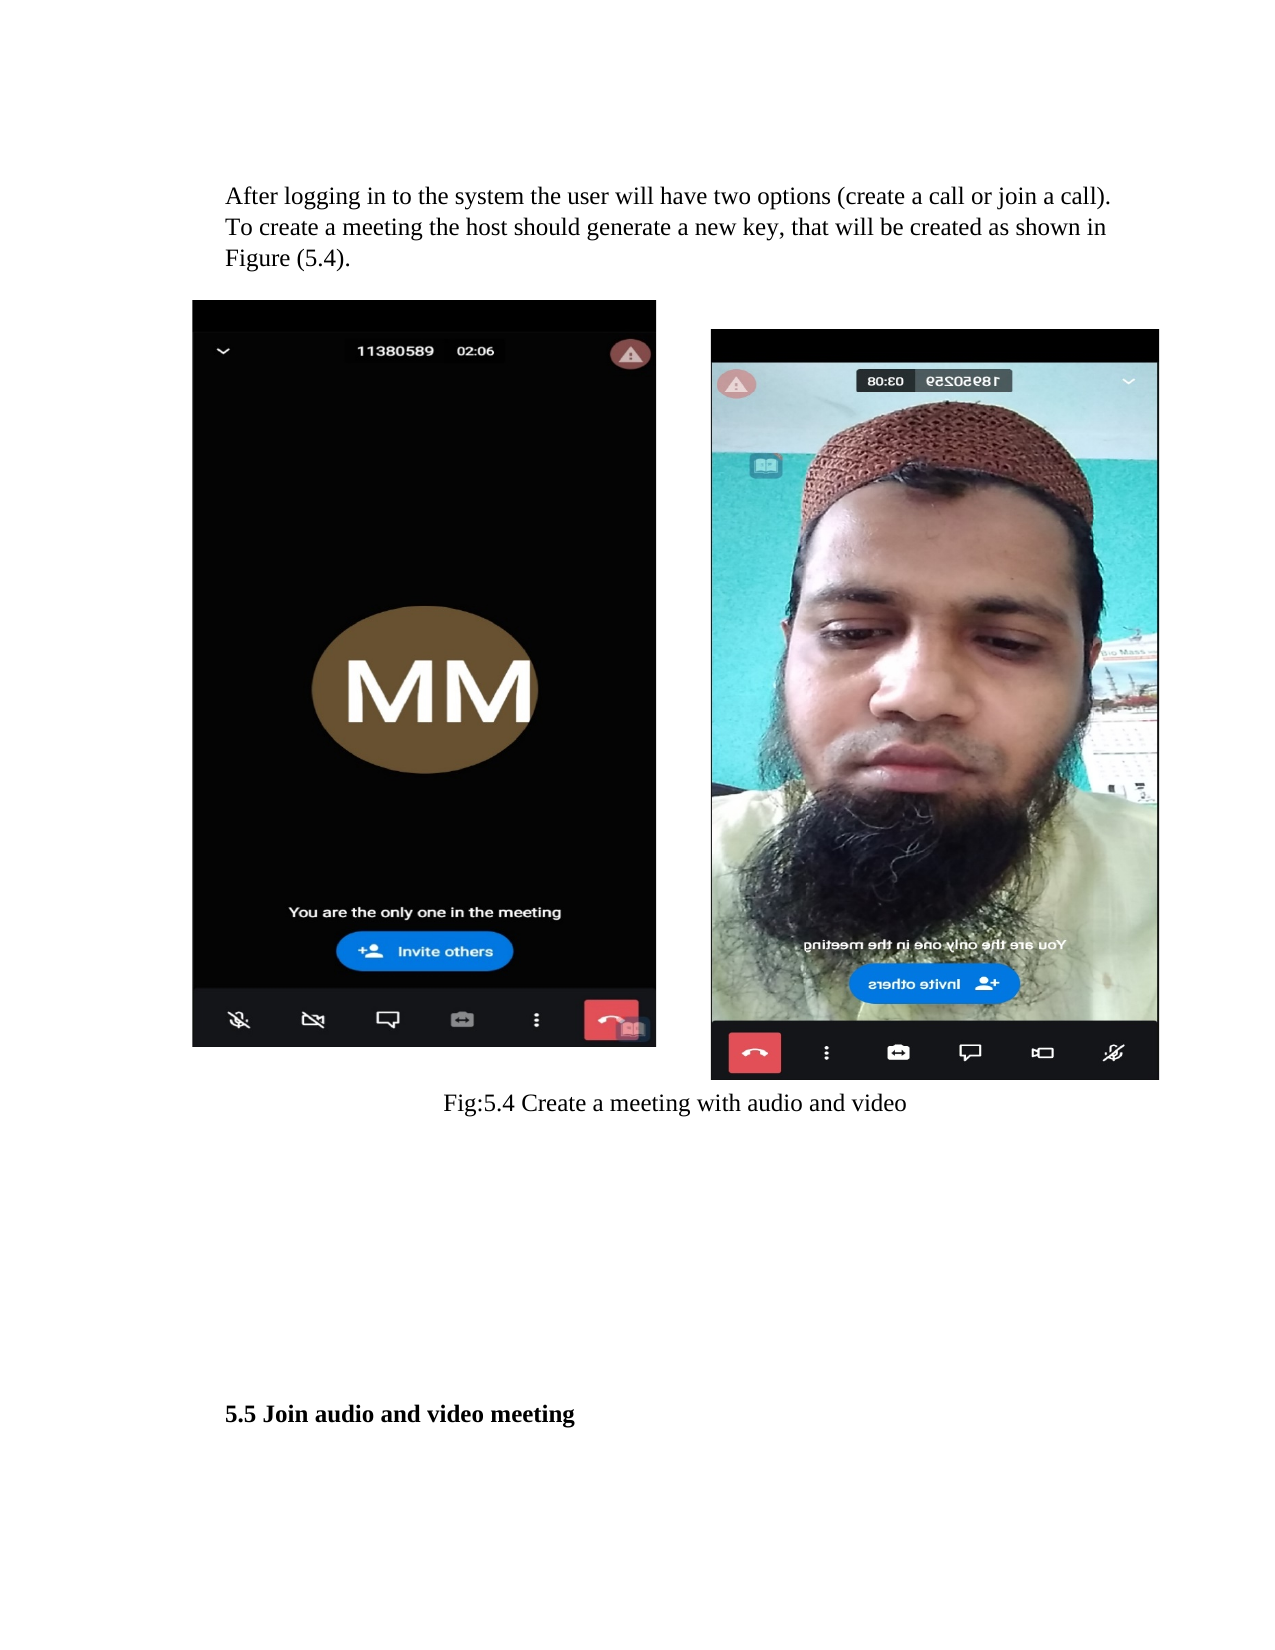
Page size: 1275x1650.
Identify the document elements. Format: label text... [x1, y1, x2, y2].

list After logging in to the system the user will have two options (create a call or join a call). To create a meeting the host should generate a new key, that will be created as shown in Figure (5.4). [225, 181, 1125, 272]
picture [192, 300, 657, 1047]
list 5.5 Join audio and video meeting [225, 1399, 1125, 1427]
picture [710, 329, 1160, 1080]
list Fig:5.4 Create a meeting with audio and video [225, 1088, 1125, 1117]
